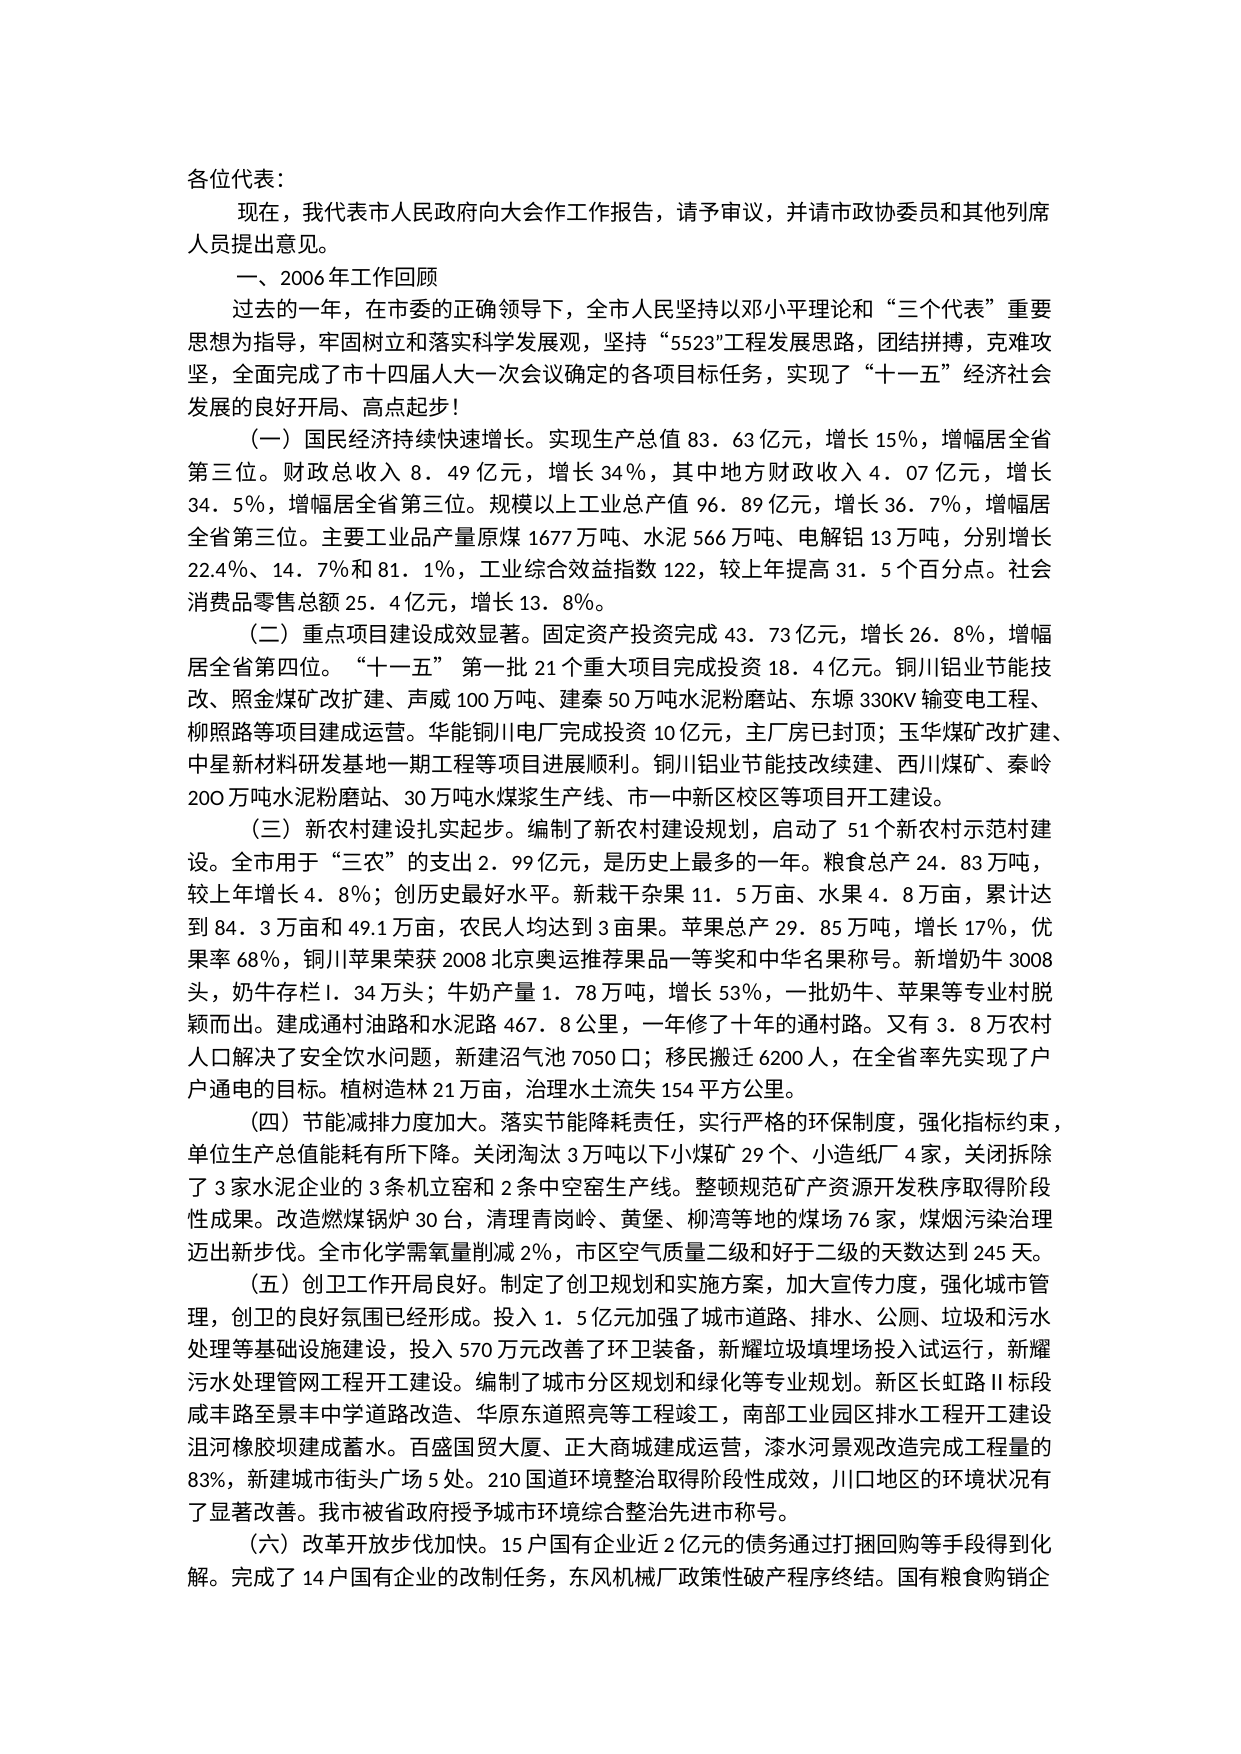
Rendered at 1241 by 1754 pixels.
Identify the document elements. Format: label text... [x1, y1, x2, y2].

text 现在，我代表市人民政府向大会作工作报告，请予审议，并请市政协委员和其他列席人员提出意见。 [187, 194, 1053, 259]
text 一、2006年工作回顾 [187, 259, 1053, 292]
text （二）重点项目建设成效显著。固定资产投资完成43．73亿元，增长26．8％，增幅居全省第四位。“十一五” 第一批21个重大项目完成投资18．4亿元。铜川铝业节能技改、照金煤矿改扩建、声威100万吨、建秦50万吨水泥粉磨站、东塬 330KV输变电工程、柳照路等项目建成运营。华能铜川电厂完成投资10亿元，主厂房已封顶；玉华煤矿改扩建、中星新材料研发基地一期工程等项目进展顺利。铜川铝业节能技改续建、西川煤矿、秦岭20O万吨水泥粉磨站、30万吨水煤浆生产线、市一中新区校区等项目开工建设。 [187, 617, 1053, 812]
text （四）节能减排力度加大。落实节能降耗责任，实行严格的环保制度，强化指标约束，单位生产总值能耗有所下降。关闭淘汰3万吨以下小煤矿29个、小造纸厂4家，关闭拆除了3家水泥企业的3条机立窑和2条中空窑生产线。整顿规范矿产资源开发秩序取得阶段性成果。改造燃煤锅炉30台，清理青岗岭、黄堡、柳湾等地的煤场76家，煤烟污染治理迈出新步伐。全市化学需氧量削减2％，市区空气质量二级和好于二级的天数达到245天。 [187, 1104, 1053, 1267]
text 过去的一年，在市委的正确领导下，全市人民坚持以邓小平理论和“三个代表”重要思想为指导，牢固树立和落实科学发展观，坚持“5523”工程发展思路，团结拼搏，克难攻坚，全面完成了市十四届人大一次会议确定的各项目标任务，实现了“十一五”经济社会发展的良好开局、高点起步！ [187, 292, 1053, 422]
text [187, 1527, 1053, 1592]
text （一）国民经济持续快速增长。实现生产总值83．63亿元，增长15％，增幅居全省第三位。财政总收入 8．49亿元，增长34％，其中地方财政收入4．07亿元，增长34．5％，增幅居全省第三位。规模以上工业总产值96．89亿元，增长36．7％，增幅居全省第三位。主要工业品产量原煤1677万吨、水泥566万吨、电解铝13万吨，分别增长22.4％、14．7％和81．1％，工业综合效益指数122，较上年提高31．5个百分点。社会消费品零售总额25．4亿元，增长13．8％。 [187, 422, 1053, 617]
text （五）创卫工作开局良好。制定了创卫规划和实施方案，加大宣传力度，强化城市管理，创卫的良好氛围已经形成。投入1．5亿元加强了城市道路、排水、公厕、垃圾和污水处理等基础设施建设，投入570万元改善了环卫装备，新耀垃圾填埋场投入试运行，新耀污水处理管网工程开工建设。编制了城市分区规划和绿化等专业规划。新区长虹路Ⅱ标段、咸丰路至景丰中学道路改造、华原东道照亮等工程竣工，南部工业园区排水工程开工建设。沮河橡胶坝建成蓄水。百盛国贸大厦、正大商城建成运营，漆水河景观改造完成工程量的83%，新建城市街头广场5处。210国道环境整治取得阶段性成效，川口地区的环境状况有了显著改善。我市被省政府授予城市环境综合整治先进市称号。 [187, 1267, 1053, 1527]
text （三）新农村建设扎实起步。编制了新农村建设规划，启动了51个新农村示范村建设。全市用于“三农”的支出2．99亿元，是历史上最多的一年。粮食总产24．83万吨，较上年增长4．8％；创历史最好水平。新栽干杂果11．5万亩、水果4．8万亩，累计达到84．3 万亩和49.1万亩，农民人均达到3亩果。苹果总产29．85万吨，增长17％，优果率68％，铜川苹果荣获2008北京奥运推荐果品一等奖和中华名果称号。新增奶牛3008头，奶牛存栏l．34万头；牛奶产量1．78万吨，增长 53％，一批奶牛、苹果等专业村脱颖而出。建成通村油路和水泥路467．8公里，一年修了十年的通村路。又有3．8万农村人口解决了安全饮水问题，新建沼气池7050口；移民搬迁6200人，在全省率先实现了户户通电的目标。植树造林21万亩，治理水土流失154平方公里。 [187, 812, 1053, 1104]
text 各位代表： [187, 162, 1053, 194]
